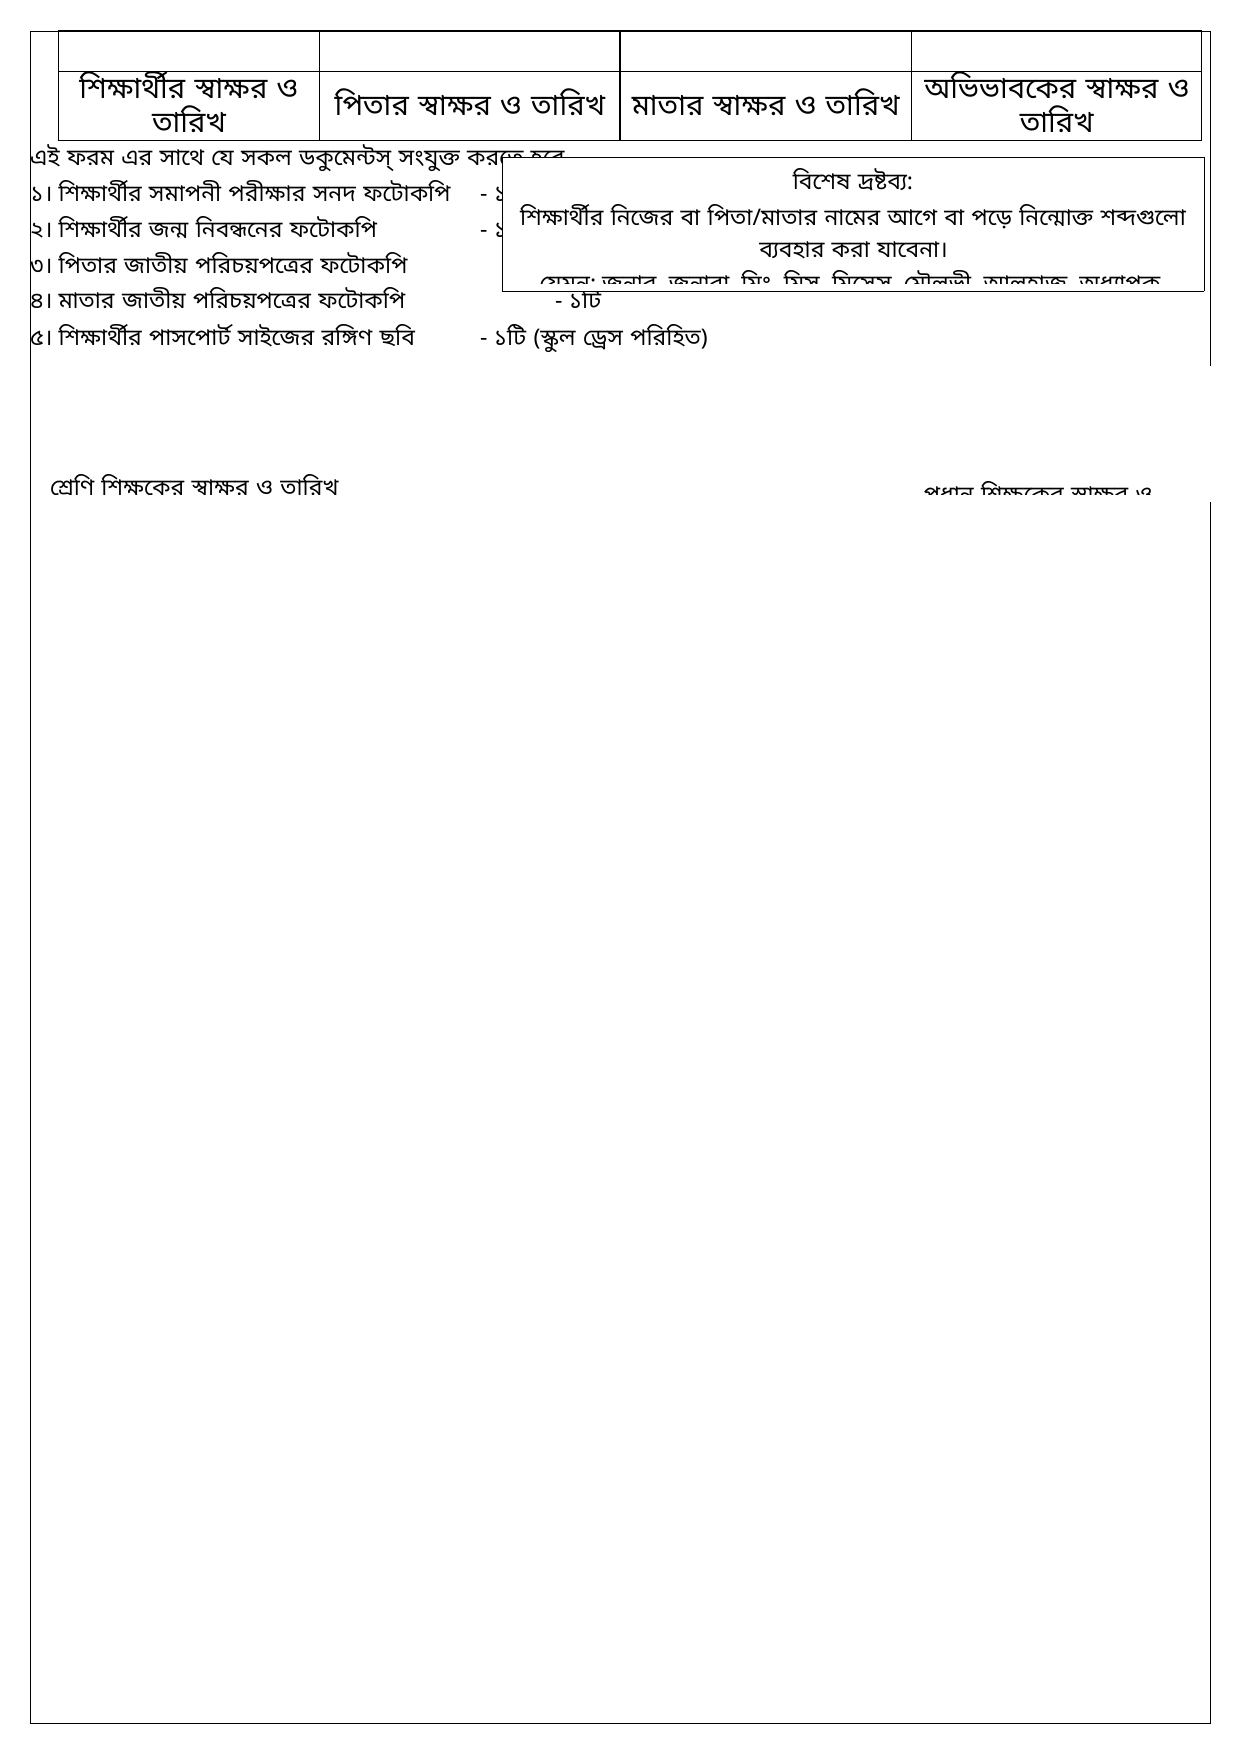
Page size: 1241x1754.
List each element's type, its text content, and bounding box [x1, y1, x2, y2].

text ৪। মাতার জাতীয় পরিচয়পত্রের ফটোকপি - ১টি [31, 284, 1210, 316]
text ৫। শিক্ষার্থীর পাসপোর্ট সাইজের রঙ্গিণ ছবি - ১টি (স্কুল ড্রেস পরিহিত) [31, 320, 1210, 352]
table_cell শিক্ষার্থীর স্বাক্ষর ও তারিখ [59, 72, 319, 140]
table_header [912, 32, 1201, 71]
text ১। শিক্ষার্থীর সমাপনী পরীক্ষার সনদ ফটোকপি - ১টি [31, 177, 502, 208]
table_cell মাতার স্বাক্ষর ও তারিখ [621, 72, 911, 140]
table_header [621, 32, 911, 71]
table_header [59, 32, 319, 71]
table_header [320, 32, 619, 71]
table_cell পিতার স্বাক্ষর ও তারিখ [320, 72, 619, 140]
text ২। শিক্ষার্থীর জন্ম নিবন্ধনের ফটোকপি - ১টি [31, 213, 502, 244]
text এই ফরম এর সাথে যে সকল ডকুমেন্টস্ সংযুক্ত করতে হবে- [31, 141, 1210, 172]
text ৩। পিতার জাতীয় পরিচয়পত্রের ফটোকপি - ১টি [31, 248, 502, 280]
table_cell অভিভাবকের স্বাক্ষর ও তারিখ [912, 72, 1201, 140]
